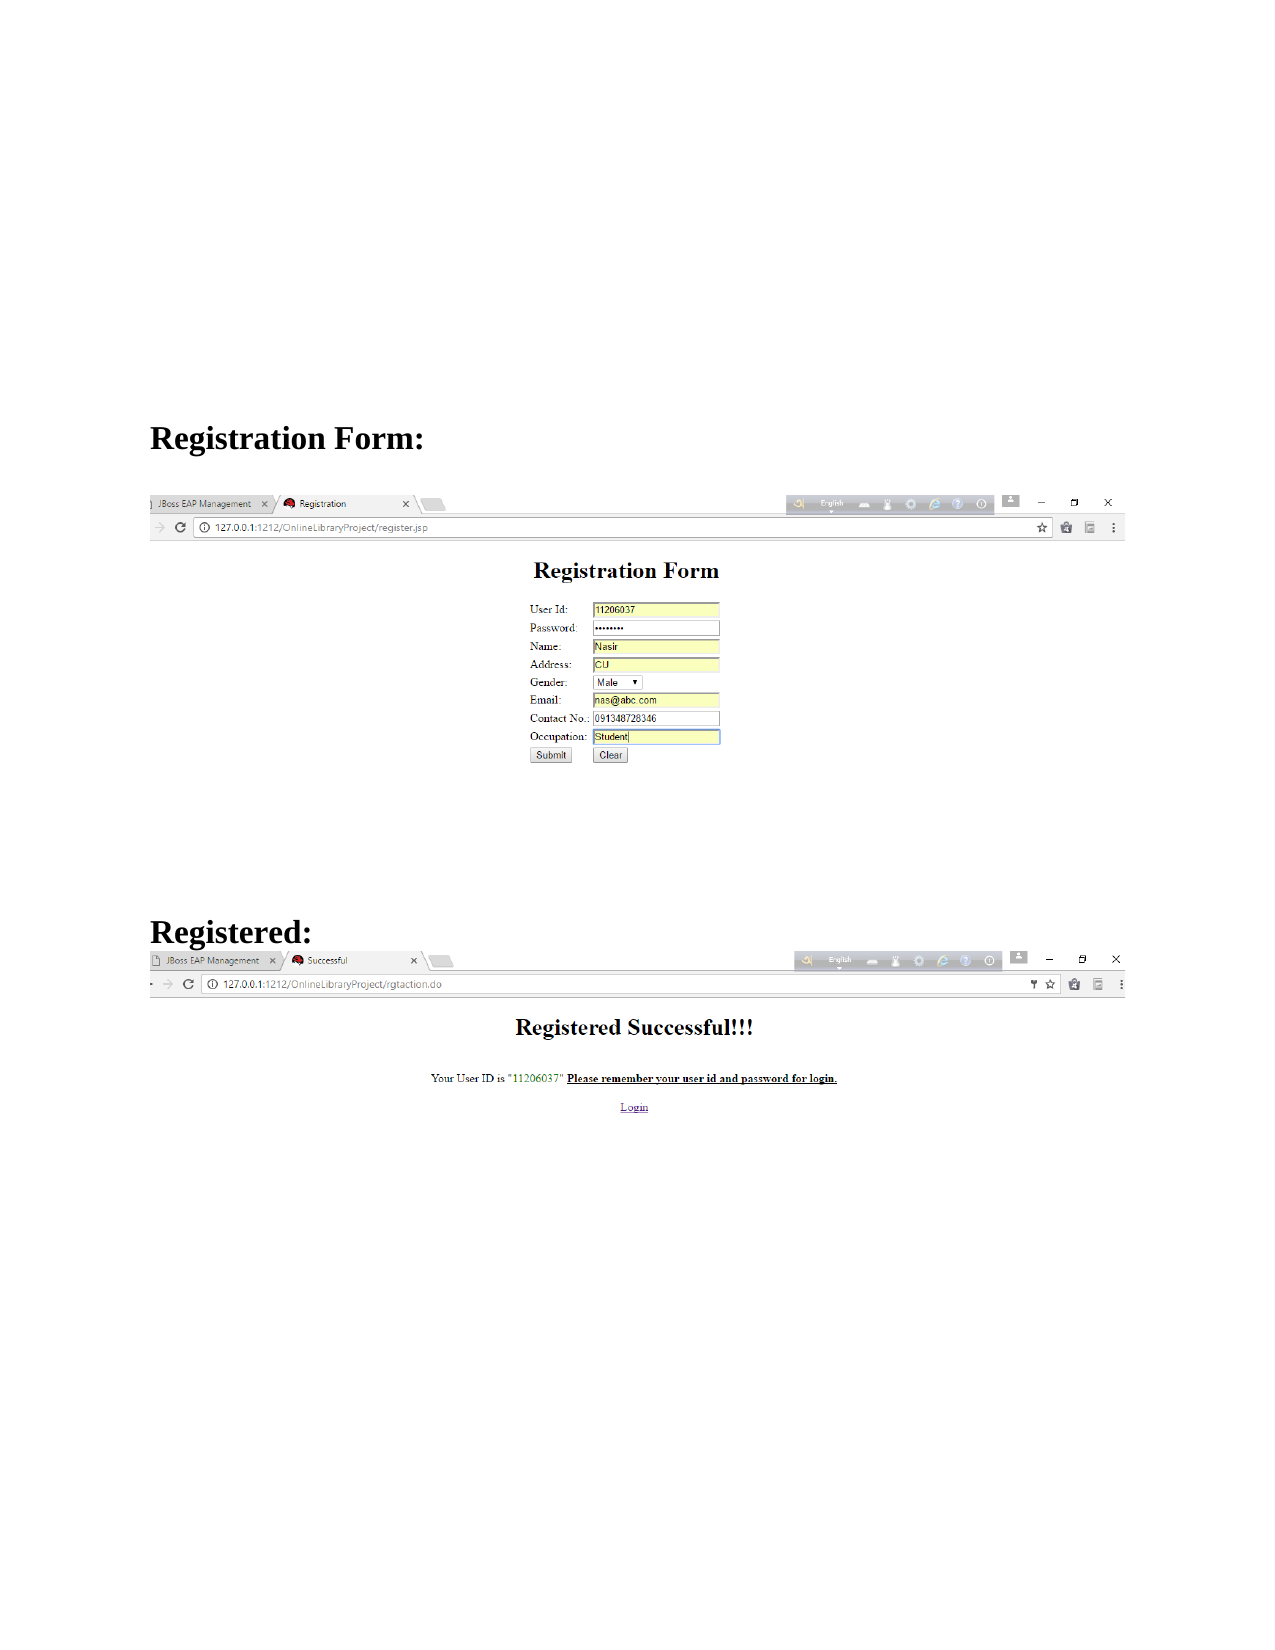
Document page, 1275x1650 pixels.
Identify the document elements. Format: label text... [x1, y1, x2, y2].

text Registration Form: [150, 418, 1125, 457]
text Registered: [150, 913, 1125, 951]
picture [150, 495, 1125, 913]
picture [150, 951, 1125, 1332]
